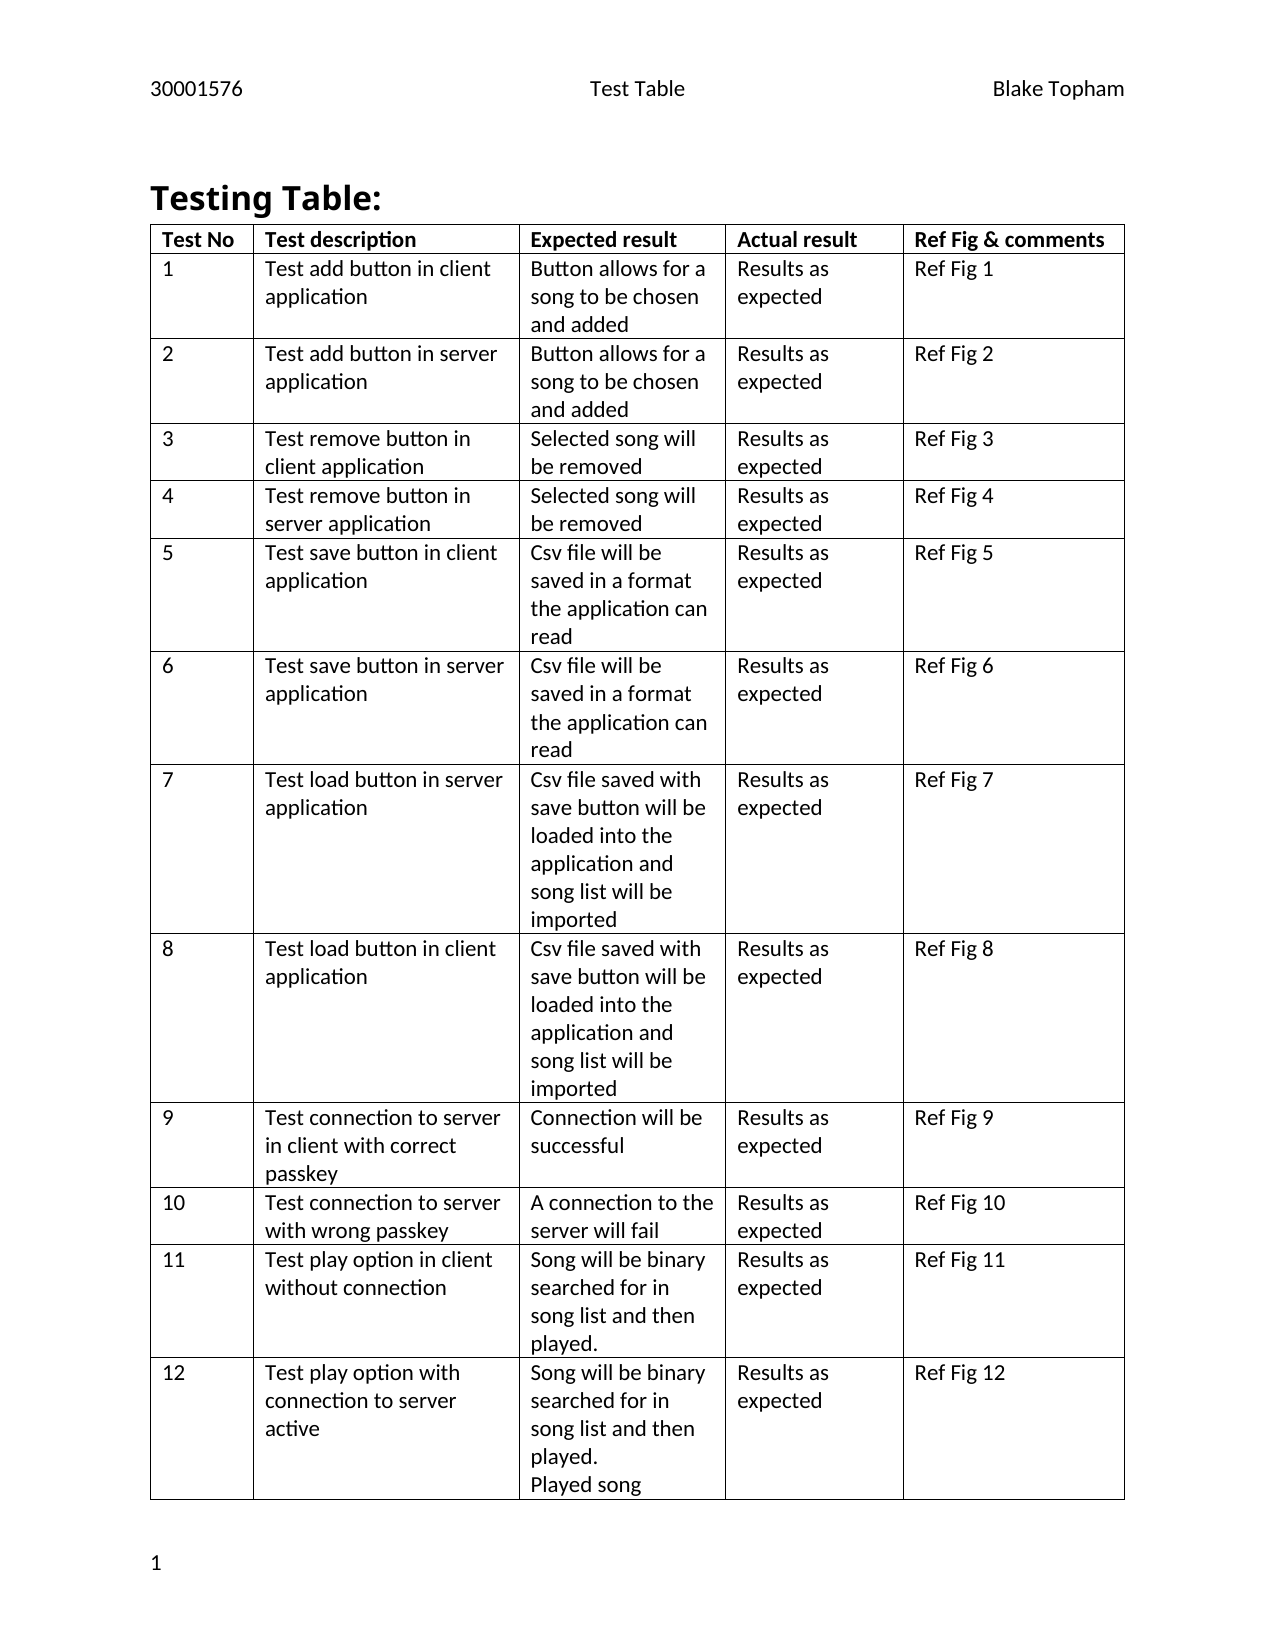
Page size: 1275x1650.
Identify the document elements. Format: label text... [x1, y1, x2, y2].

table_cell Results as expected [726, 1188, 903, 1244]
table_cell Results as expected [726, 652, 903, 764]
table_cell Test add button in server application [254, 339, 519, 423]
table_cell Results as expected [726, 339, 903, 423]
table_cell Test remove button in server application [254, 481, 519, 537]
table_cell 3 [151, 424, 253, 480]
table_cell Results as expected [726, 424, 903, 480]
table_cell Test save button in client application [254, 539, 519, 651]
table_cell Ref Fig 7 [904, 765, 1124, 933]
table_cell Ref Fig 5 [904, 539, 1124, 651]
table_cell Csv file saved with save button will be loaded into the application and song list will be imported [520, 765, 725, 933]
table_cell Csv file will be saved in a format the application can read [520, 652, 725, 764]
table_cell 4 [151, 481, 253, 537]
table_cell Ref Fig 9 [904, 1103, 1124, 1187]
subtitle Testing Table: [150, 175, 1125, 220]
table_cell 9 [151, 1103, 253, 1187]
table_cell Test add button in client application [254, 254, 519, 338]
table_cell Results as expected [726, 254, 903, 338]
table_cell Test connection to server with wrong passkey [254, 1188, 519, 1244]
table_cell Results as expected [726, 539, 903, 651]
table_cell 12 [151, 1358, 253, 1498]
table_cell Ref Fig 12 [904, 1358, 1124, 1498]
table_cell Connection will be successful [520, 1103, 725, 1187]
table_cell Test save button in server application [254, 652, 519, 764]
table_cell Results as expected [726, 934, 903, 1102]
table_cell Button allows for a song to be chosen and added [520, 254, 725, 338]
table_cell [520, 1358, 725, 1498]
table_cell Ref Fig 11 [904, 1245, 1124, 1357]
table_cell Results as expected [726, 1245, 903, 1357]
table_header Test No [151, 225, 253, 253]
table_cell Test load button in client application [254, 934, 519, 1102]
table_cell 2 [151, 339, 253, 423]
table_cell 7 [151, 765, 253, 933]
table_cell Selected song will be removed [520, 424, 725, 480]
table_cell Ref Fig 4 [904, 481, 1124, 537]
table_cell Test remove button in client application [254, 424, 519, 480]
table_header Test description [254, 225, 519, 253]
table_cell Results as expected [726, 765, 903, 933]
table_cell Button allows for a song to be chosen and added [520, 339, 725, 423]
table_cell 5 [151, 539, 253, 651]
table_cell Song will be binary searched for in song list and then played. [520, 1245, 725, 1357]
table_header Expected result [520, 225, 725, 253]
table_cell Ref Fig 6 [904, 652, 1124, 764]
table_cell Csv file saved with save button will be loaded into the application and song list will be imported [520, 934, 725, 1102]
table_cell 1 [151, 254, 253, 338]
table_cell Results as expected [726, 1358, 903, 1498]
table_header Actual result [726, 225, 903, 253]
table_cell 6 [151, 652, 253, 764]
table_cell Test connection to server in client with correct passkey [254, 1103, 519, 1187]
table_cell Selected song will be removed [520, 481, 725, 537]
table_cell Ref Fig 8 [904, 934, 1124, 1102]
table_cell 10 [151, 1188, 253, 1244]
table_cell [254, 1358, 519, 1498]
table_cell 11 [151, 1245, 253, 1357]
table_cell Test play option in client without connection [254, 1245, 519, 1357]
table_header Ref Fig & comments [904, 225, 1124, 253]
table_cell Ref Fig 2 [904, 339, 1124, 423]
table_cell 8 [151, 934, 253, 1102]
table_cell Results as expected [726, 1103, 903, 1187]
table_cell Results as expected [726, 481, 903, 537]
table_cell Ref Fig 3 [904, 424, 1124, 480]
table_cell Ref Fig 1 [904, 254, 1124, 338]
table_cell Ref Fig 10 [904, 1188, 1124, 1244]
table_cell Csv file will be saved in a format the application can read [520, 539, 725, 651]
table_cell Test load button in server application [254, 765, 519, 933]
table_cell A connection to the server will fail [520, 1188, 725, 1244]
